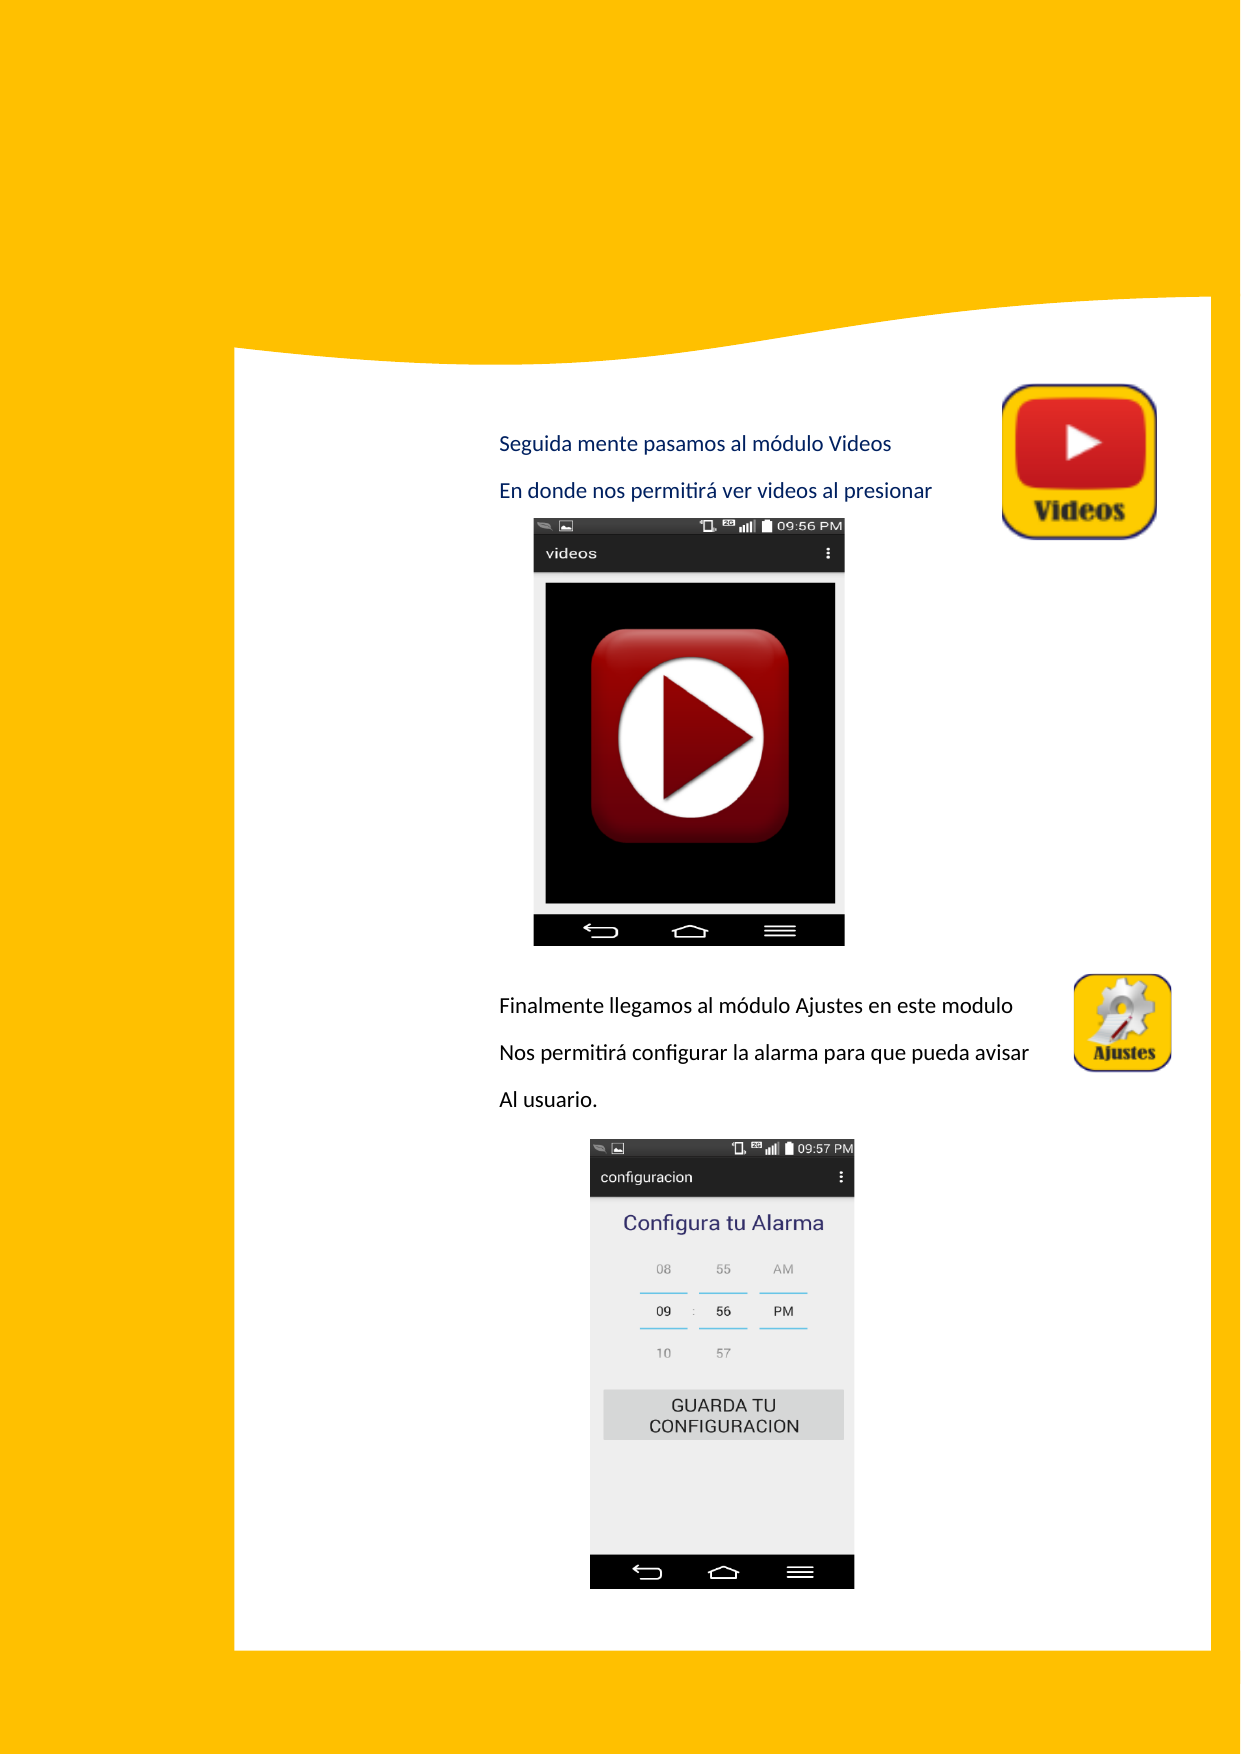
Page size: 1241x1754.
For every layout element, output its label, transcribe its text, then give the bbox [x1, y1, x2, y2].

picture [997, 383, 1157, 537]
picture [588, 1139, 855, 1586]
text En donde nos permitirá ver videos al presionar [177, 476, 997, 504]
text Al usuario. [177, 1085, 1063, 1113]
text Seguida mente pasamos al módulo Videos [177, 429, 997, 457]
picture [532, 518, 845, 943]
picture [1071, 973, 1171, 1071]
text Nos permitirá configurar la alarma para que pueda avisar [177, 1038, 1063, 1066]
text Finalmente llegamos al módulo Ajustes en este modulo [177, 991, 1063, 1019]
